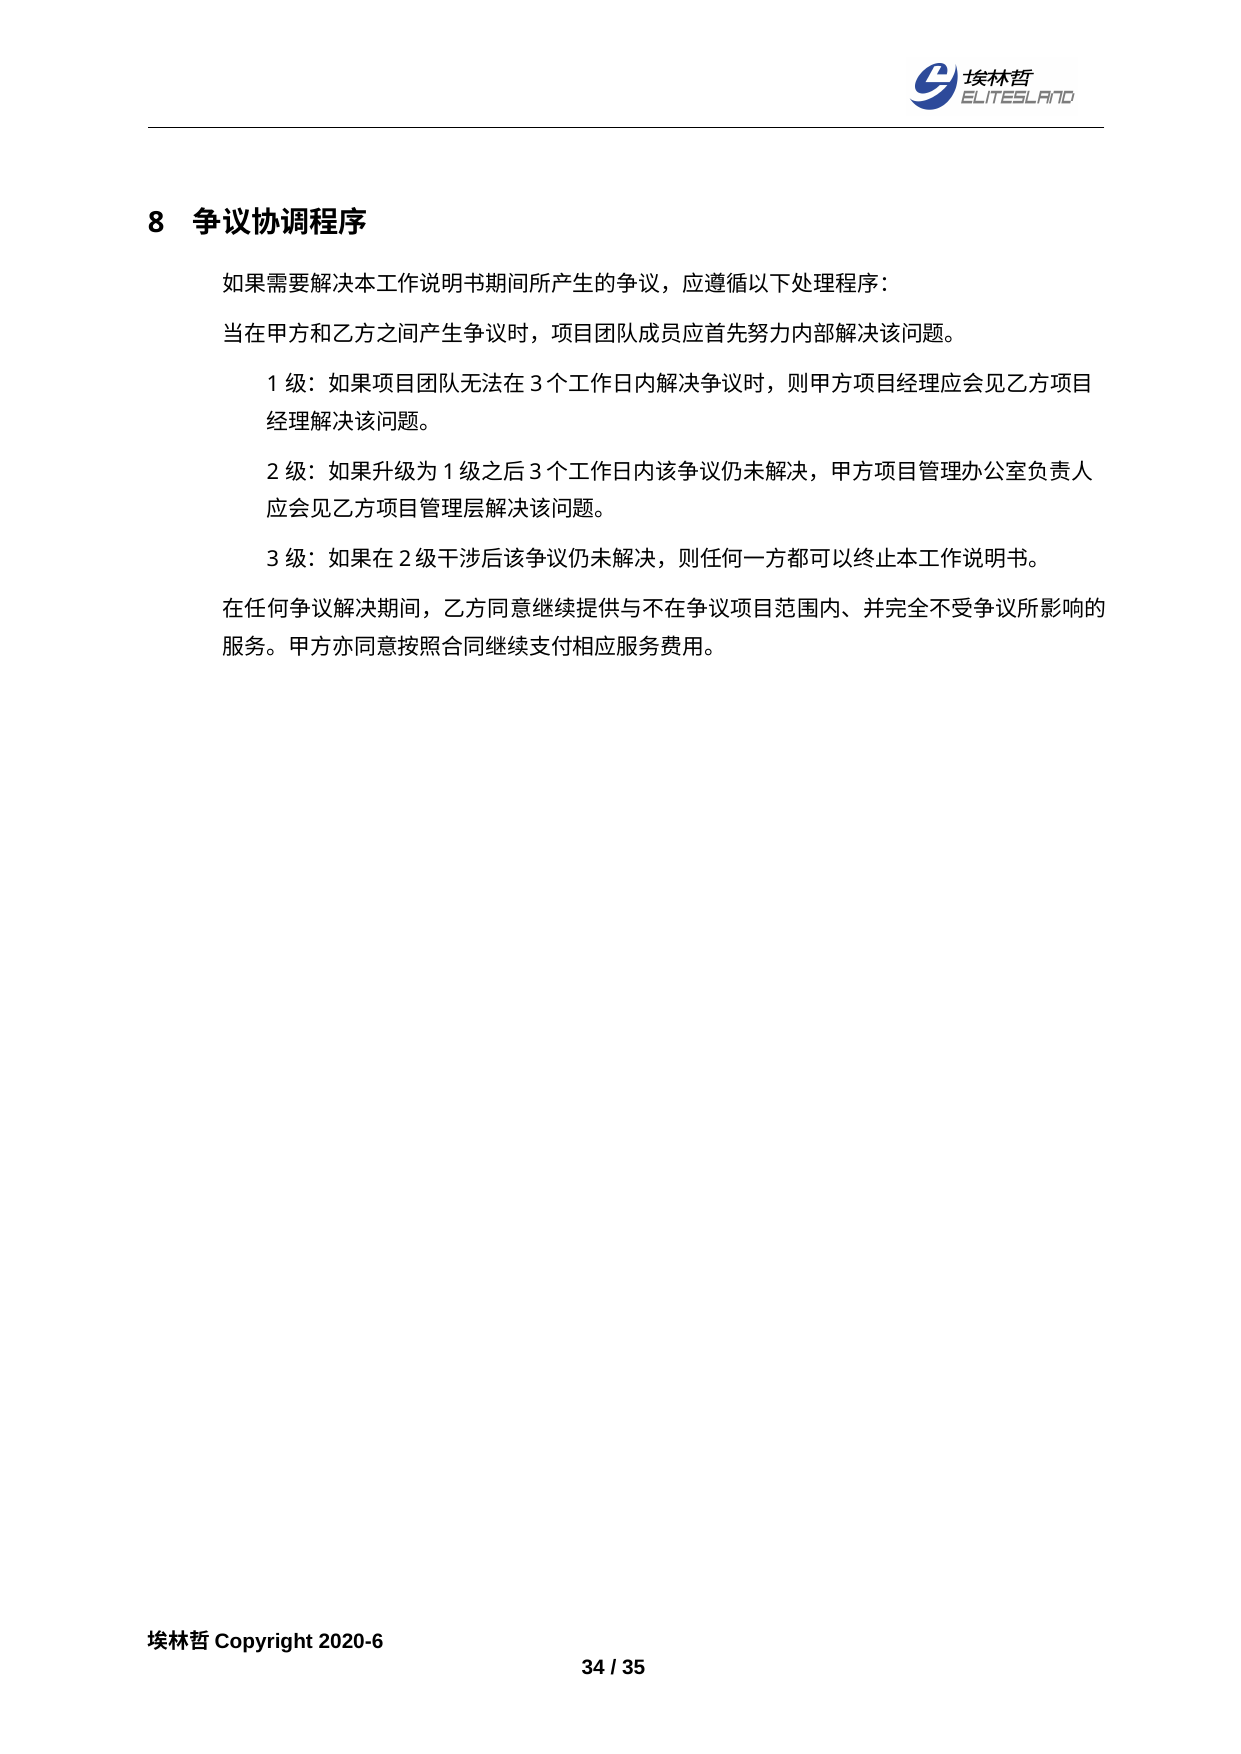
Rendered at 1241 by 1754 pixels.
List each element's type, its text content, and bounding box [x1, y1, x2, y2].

text 当在甲方和乙方之间产生争议时，项目团队成员应首先努力内部解决该问题。 [223, 313, 1107, 351]
text 2 级：如果升级为1级之后3个工作日内该争议仍未解决，甲方项目管理办公室负责人应会见乙方项目管理层解决该问题。 [266, 451, 1107, 526]
text 在任何争议解决期间，乙方同意继续提供与不在争议项目范围内、并完全不受争议所影响的服务。甲方亦同意按照合同继续支付相应服务费用。 [223, 588, 1107, 663]
text 3 级：如果在2级干涉后该争议仍未解决，则任何一方都可以终止本工作说明书。 [266, 538, 1107, 576]
picture [906, 57, 1078, 116]
text 1 级：如果项目团队无法在3个工作日内解决争议时，则甲方项目经理应会见乙方项目经理解决该问题。 [266, 363, 1107, 438]
subtitle 争议协调程序 [148, 182, 1107, 257]
text 如果需要解决本工作说明书期间所产生的争议，应遵循以下处理程序： [223, 263, 1107, 301]
